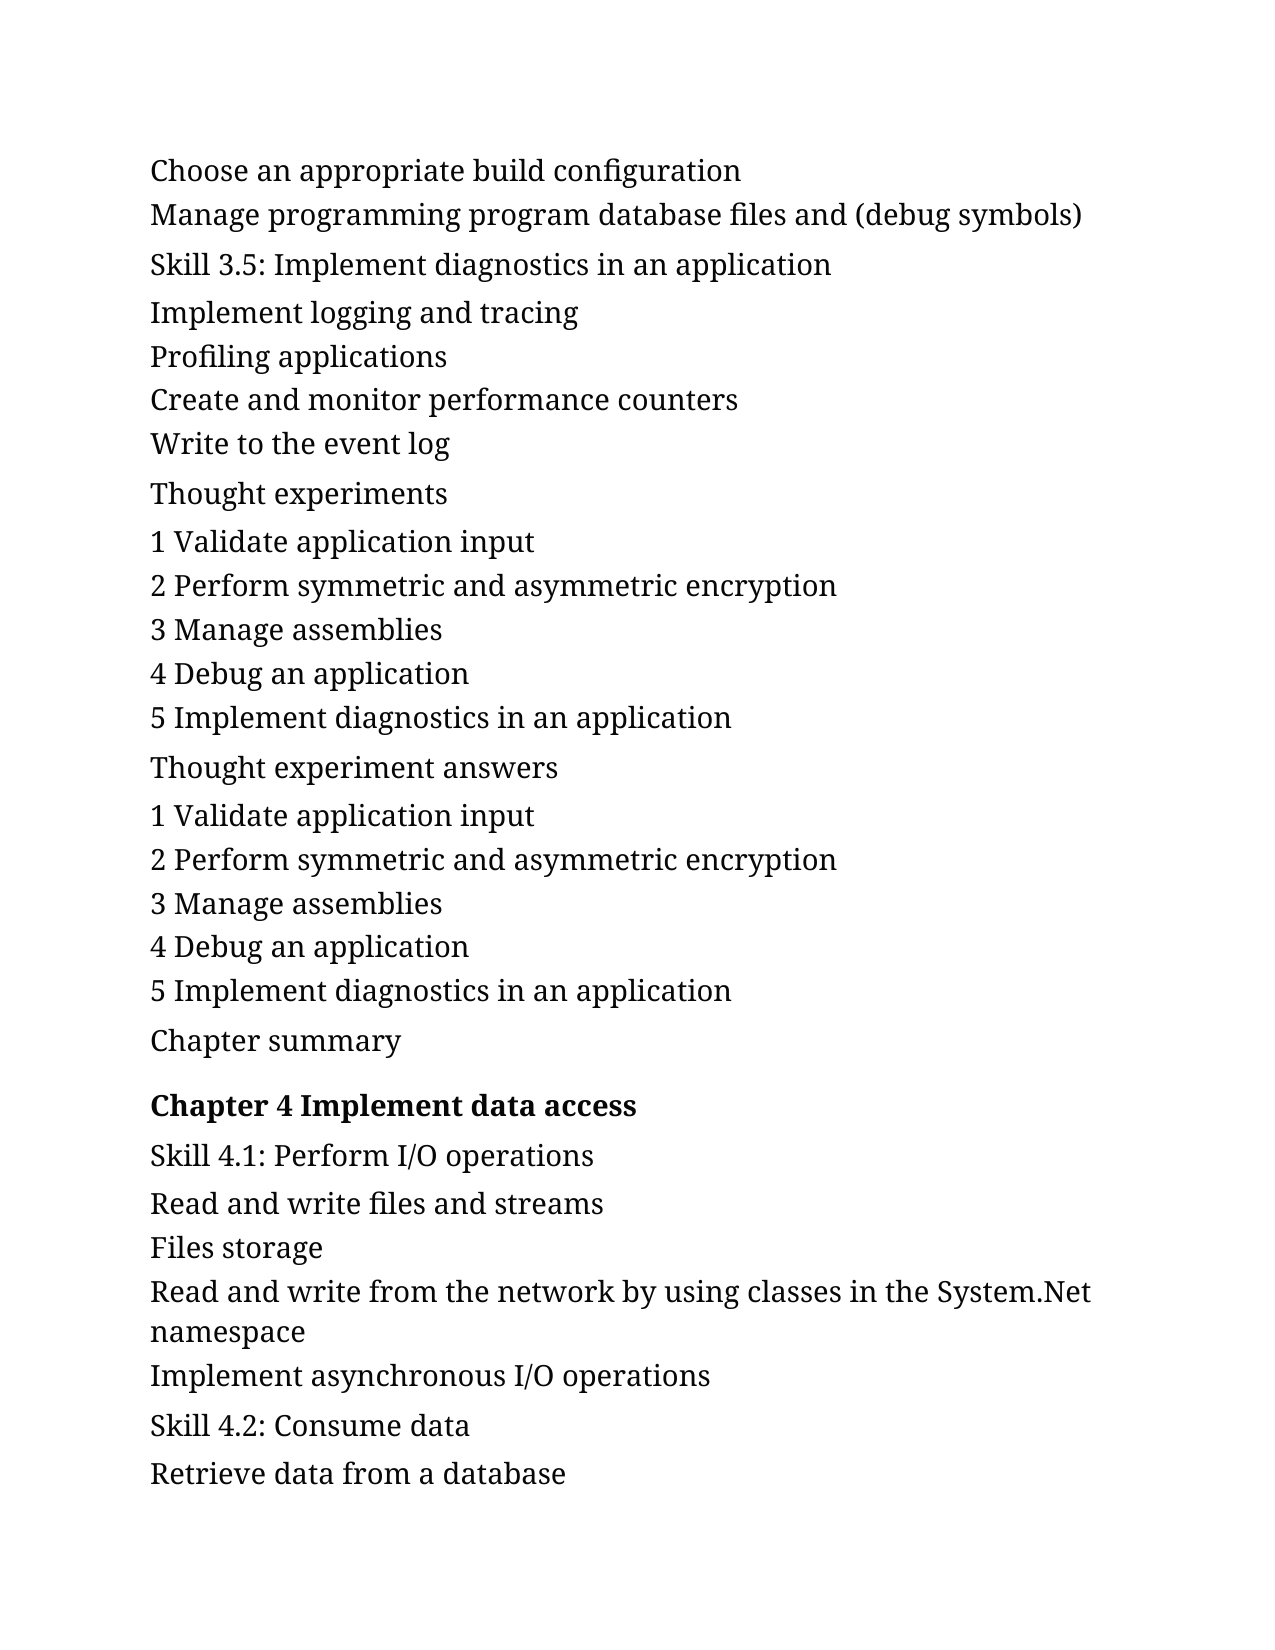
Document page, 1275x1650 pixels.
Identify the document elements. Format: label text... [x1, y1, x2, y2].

text 4 Debug an application [150, 653, 1125, 693]
text Skill 4.2: Consume data [150, 1405, 1125, 1444]
text Files storage [150, 1227, 1125, 1267]
text 2 Perform symmetric and asymmetric encryption [150, 839, 1125, 879]
text 2 Perform symmetric and asymmetric encryption [150, 566, 1125, 605]
text 3 Manage assemblies [150, 609, 1125, 649]
text 3 Manage assemblies [150, 883, 1125, 923]
text Chapter 4 Implement data access [150, 1085, 1125, 1125]
text Write to the event log [150, 423, 1125, 463]
text Implement asynchronous I/O operations [150, 1355, 1125, 1394]
text 1 Validate application input [150, 522, 1125, 561]
text Create and monitor performance counters [150, 380, 1125, 419]
text 5 Implement diagnostics in an application [150, 697, 1125, 737]
text Manage programming program database files and (debug symbols) [150, 194, 1125, 233]
text Implement logging and tracing [150, 292, 1125, 332]
text Read and write from the network by using classes in the System.Net namespace [150, 1271, 1125, 1351]
text 5 Implement diagnostics in an application [150, 971, 1125, 1010]
text Chapter summary [150, 1021, 1125, 1060]
text Skill 4.1: Perform I/O operations [150, 1136, 1125, 1175]
text Choose an appropriate build configuration [150, 150, 1125, 190]
text 4 Debug an application [150, 927, 1125, 966]
text Thought experiment answers [150, 747, 1125, 787]
text Skill 3.5: Implement diagnostics in an application [150, 244, 1125, 284]
text Thought experiments [150, 474, 1125, 513]
text 1 Validate application input [150, 795, 1125, 835]
text Profiling applications [150, 336, 1125, 376]
text Retrieve data from a database [150, 1453, 1125, 1493]
text Read and write files and streams [150, 1183, 1125, 1223]
